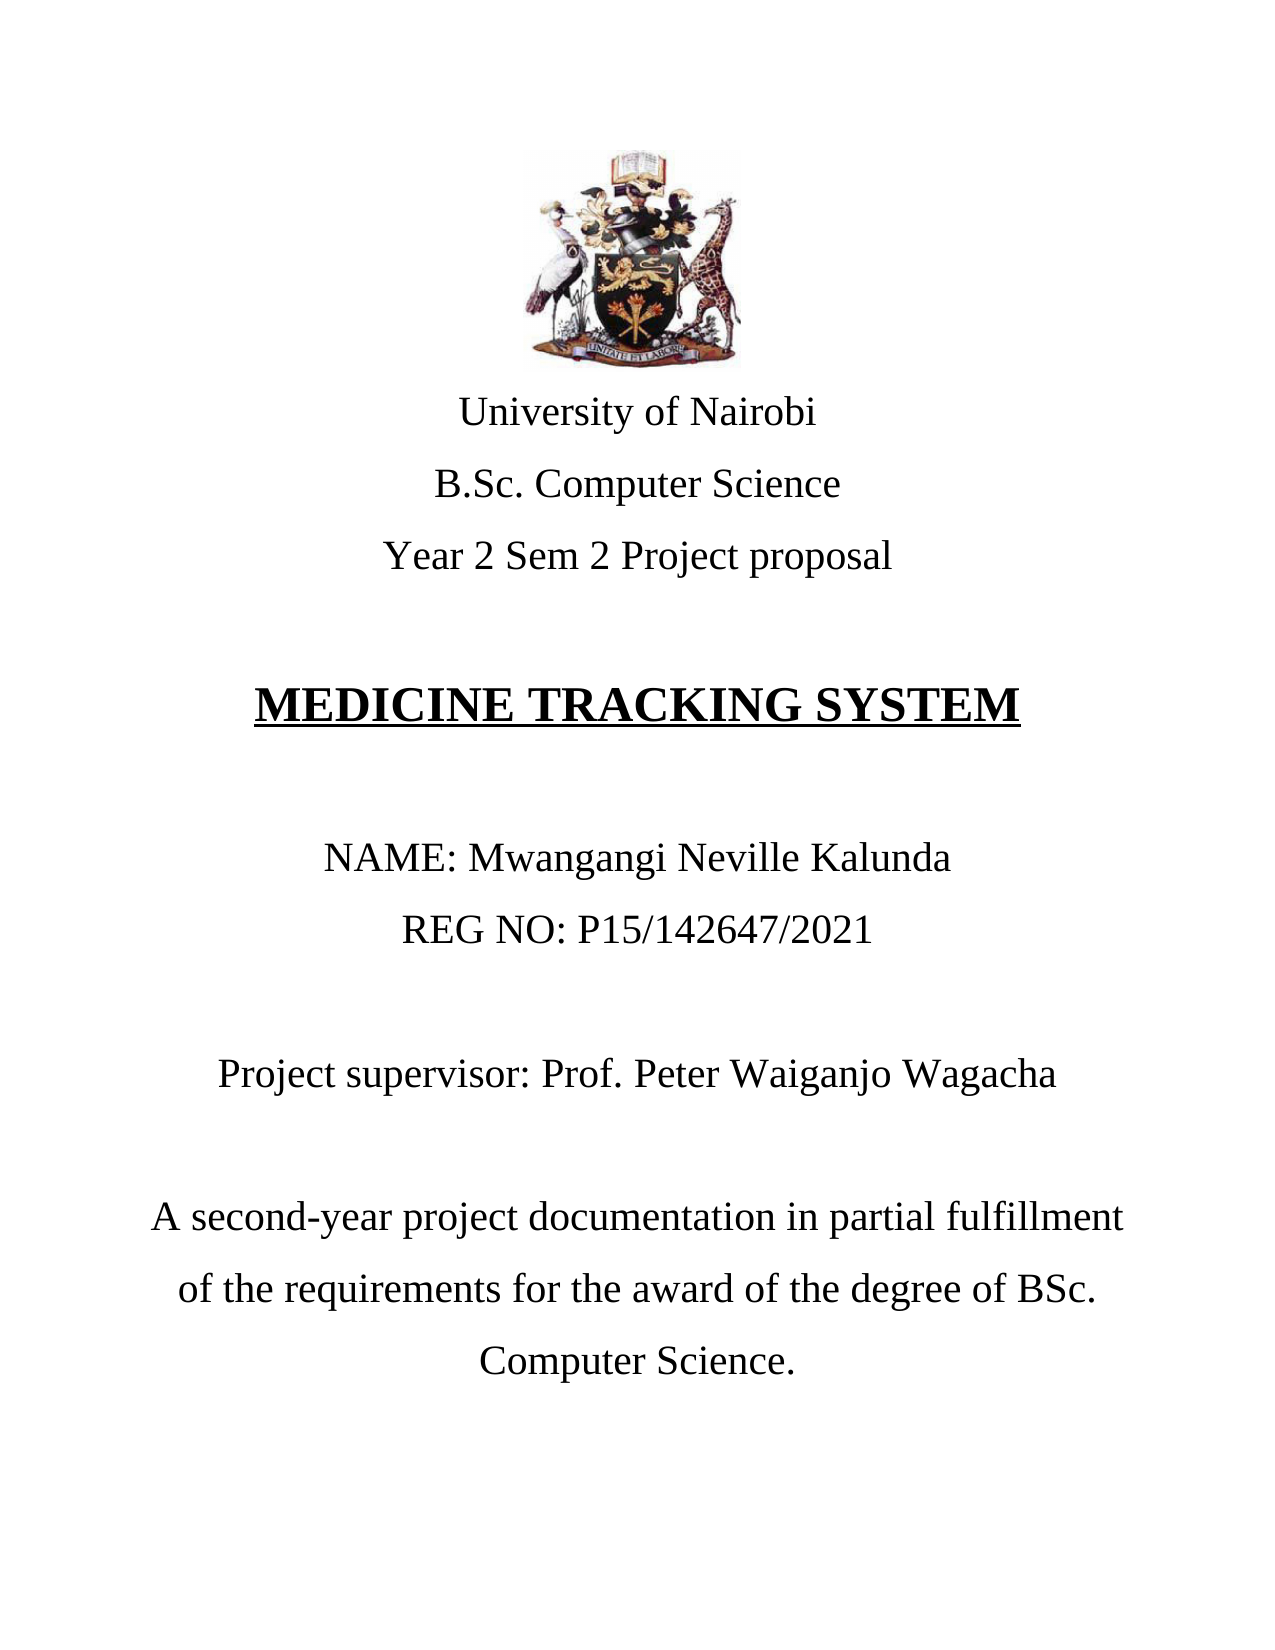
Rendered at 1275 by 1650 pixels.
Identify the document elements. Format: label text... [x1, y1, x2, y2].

text NAME: Mwangangi Neville Kalunda [150, 832, 1125, 880]
text B.Sc. Computer Science [150, 459, 1125, 507]
picture [523, 150, 741, 372]
text MEDICINE TRACKING SYSTEM [150, 674, 1125, 732]
text Year 2 Sem 2 Project proposal [150, 531, 1125, 578]
text Project supervisor: Prof. Peter Waiganjo Wagacha [150, 1048, 1125, 1096]
text A second-year project documentation in partial fulfillment of the requirements for the award of the degree of BSc. Computer Science. [150, 1192, 1125, 1383]
text REG NO: P15/142647/2021 [150, 904, 1125, 952]
text University of Nairobi [150, 387, 1125, 435]
